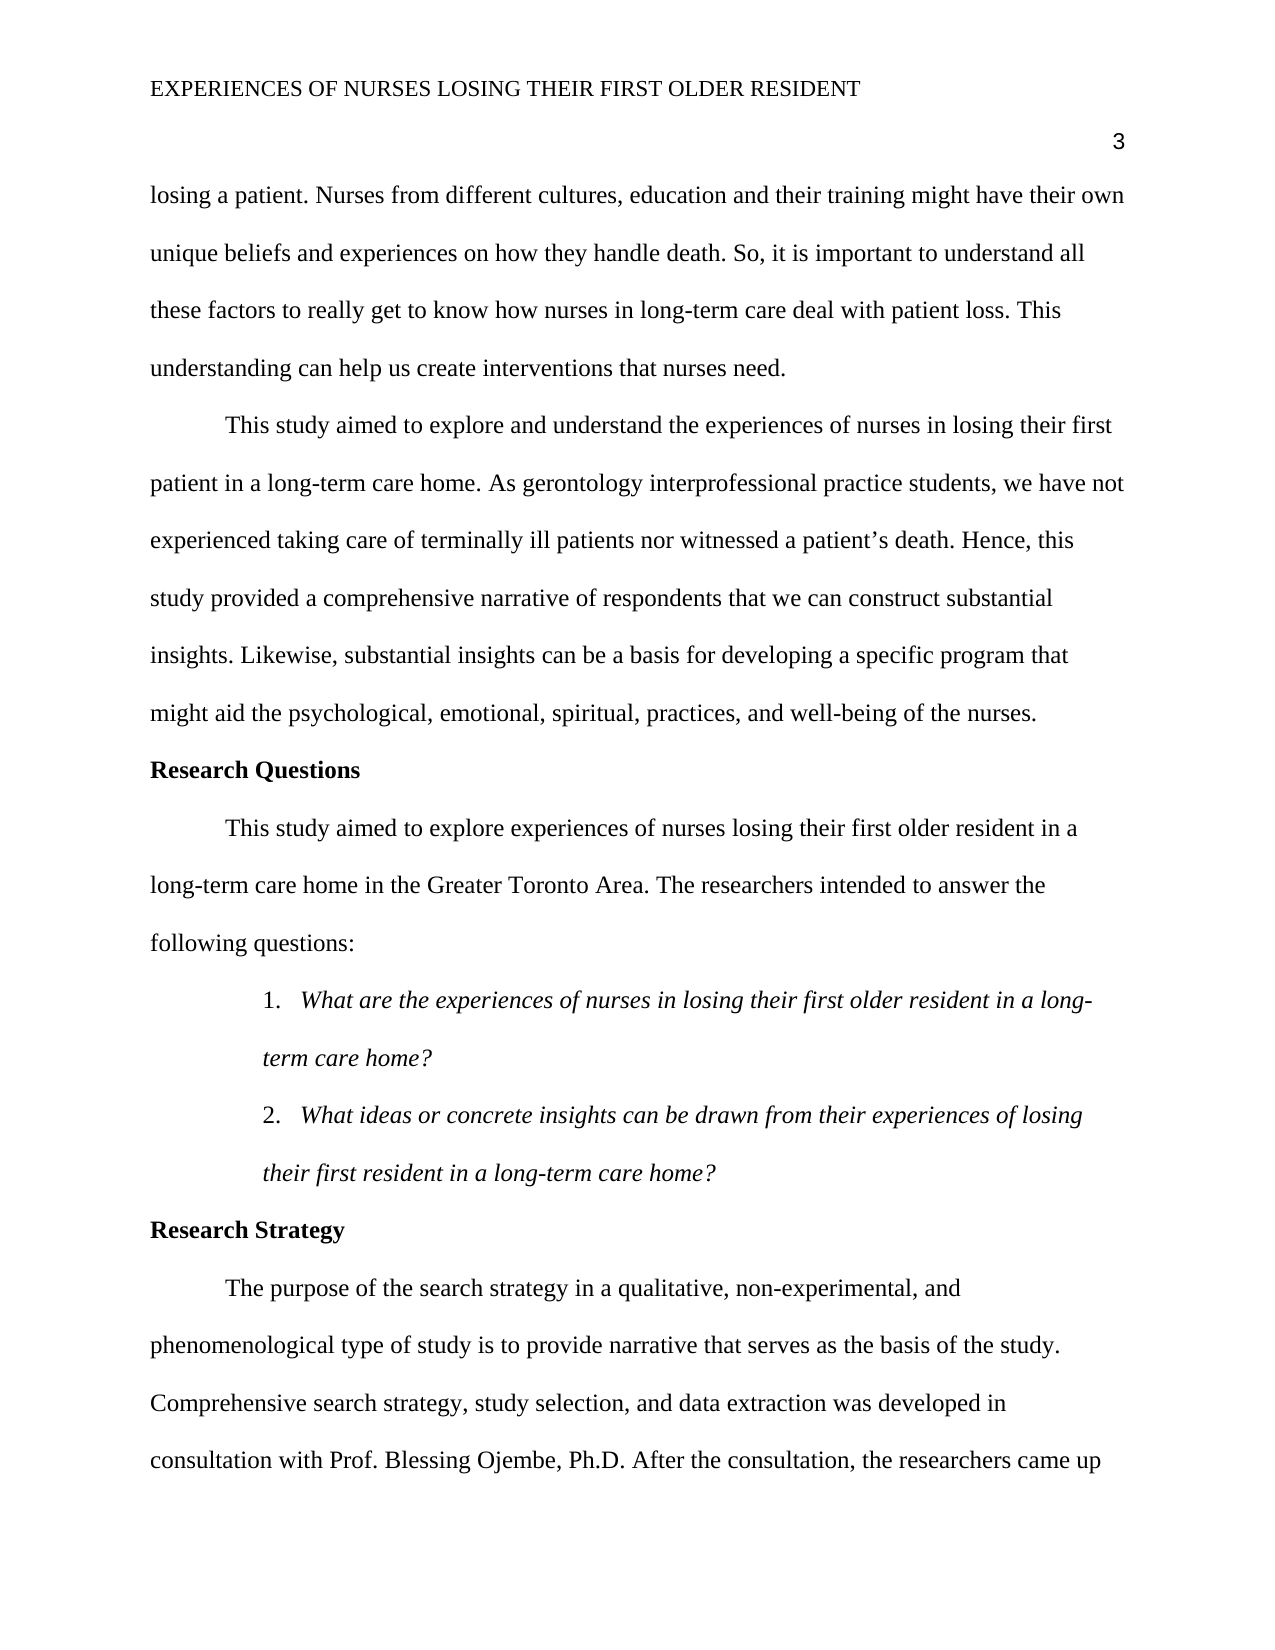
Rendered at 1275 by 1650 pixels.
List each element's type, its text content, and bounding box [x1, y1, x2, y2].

text This study aimed to explore and understand the experiences of nurses in losing their first patient in a long-term care home. As gerontology interprofessional practice students, we have not experienced taking care of terminally ill patients nor witnessed a patient’s death. Hence, this study provided a comprehensive narrative of respondents that we can construct substantial insights. Likewise, substantial insights can be a basis for developing a specific program that might aid the psychological, emotional, spiritual, practices, and well-being of the nurses. [150, 410, 1125, 727]
text 2. What ideas or concrete insights can be drawn from their experiences of losing their first resident in a long-term care home? [262, 1100, 1125, 1187]
text 1. What are the experiences of nurses in losing their first older resident in a long-term care home? [262, 985, 1125, 1072]
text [150, 1273, 1125, 1474]
text Research Strategy [150, 1215, 1125, 1244]
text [150, 180, 1125, 382]
text This study aimed to explore experiences of nurses losing their first older resident in a long-term care home in the Greater Toronto Area. The researchers intended to answer the following questions: [150, 813, 1125, 957]
text Research Questions [150, 755, 1125, 784]
